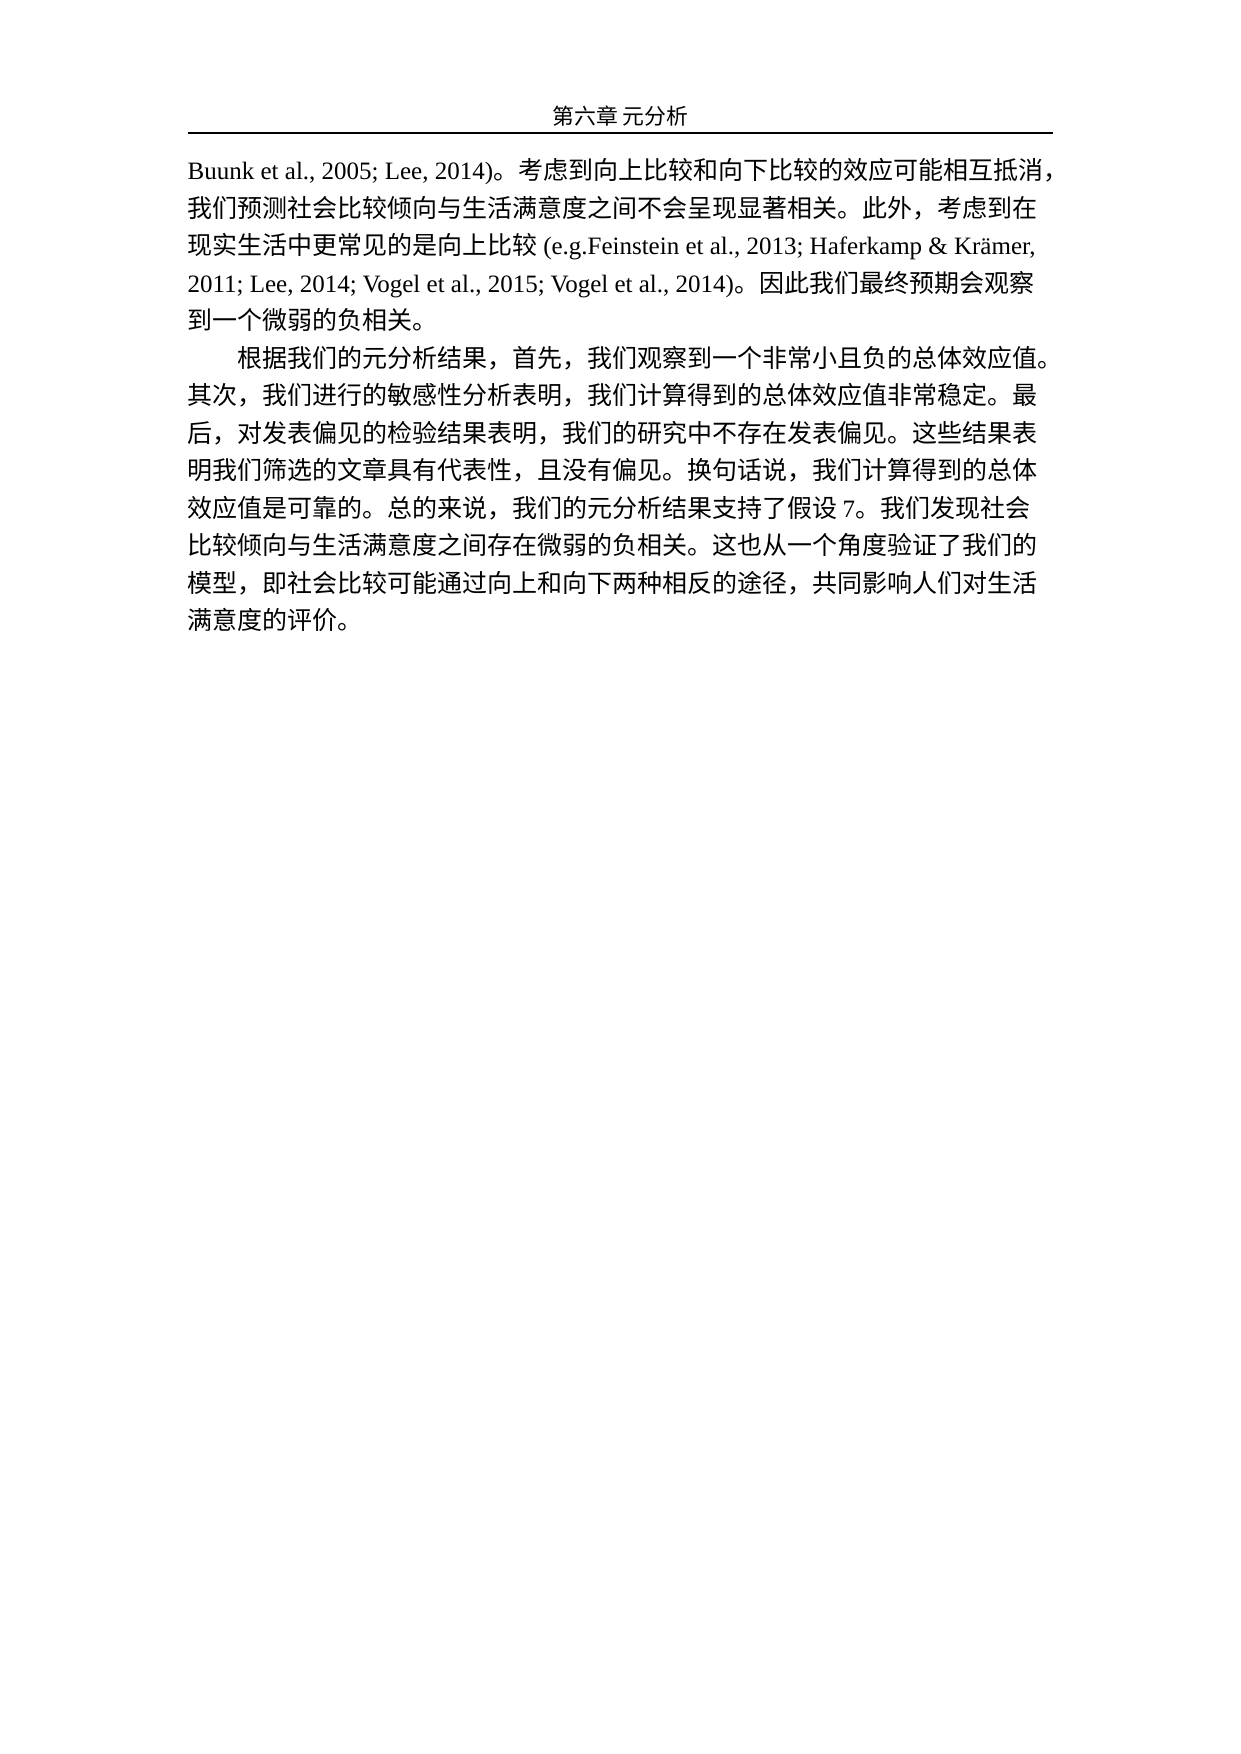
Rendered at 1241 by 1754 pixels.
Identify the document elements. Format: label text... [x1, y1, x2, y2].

text 根据我们的元分析结果，首先，我们观察到一个非常小且负的总体效应值。其次，我们进行的敏感性分析表明，我们计算得到的总体效应值非常稳定。最后，对发表偏见的检验结果表明，我们的研究中不存在发表偏见。这些结果表明我们筛选的文章具有代表性，且没有偏见。换句话说，我们计算得到的总体效应值是可靠的。总的来说，我们的元分析结果支持了假设7。我们发现社会比较倾向与生活满意度之间存在微弱的负相关。这也从一个角度验证了我们的模型，即社会比较可能通过向上和向下两种相反的途径，共同影响人们对生活满意度的评价。 [187, 337, 1053, 637]
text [187, 150, 1053, 337]
